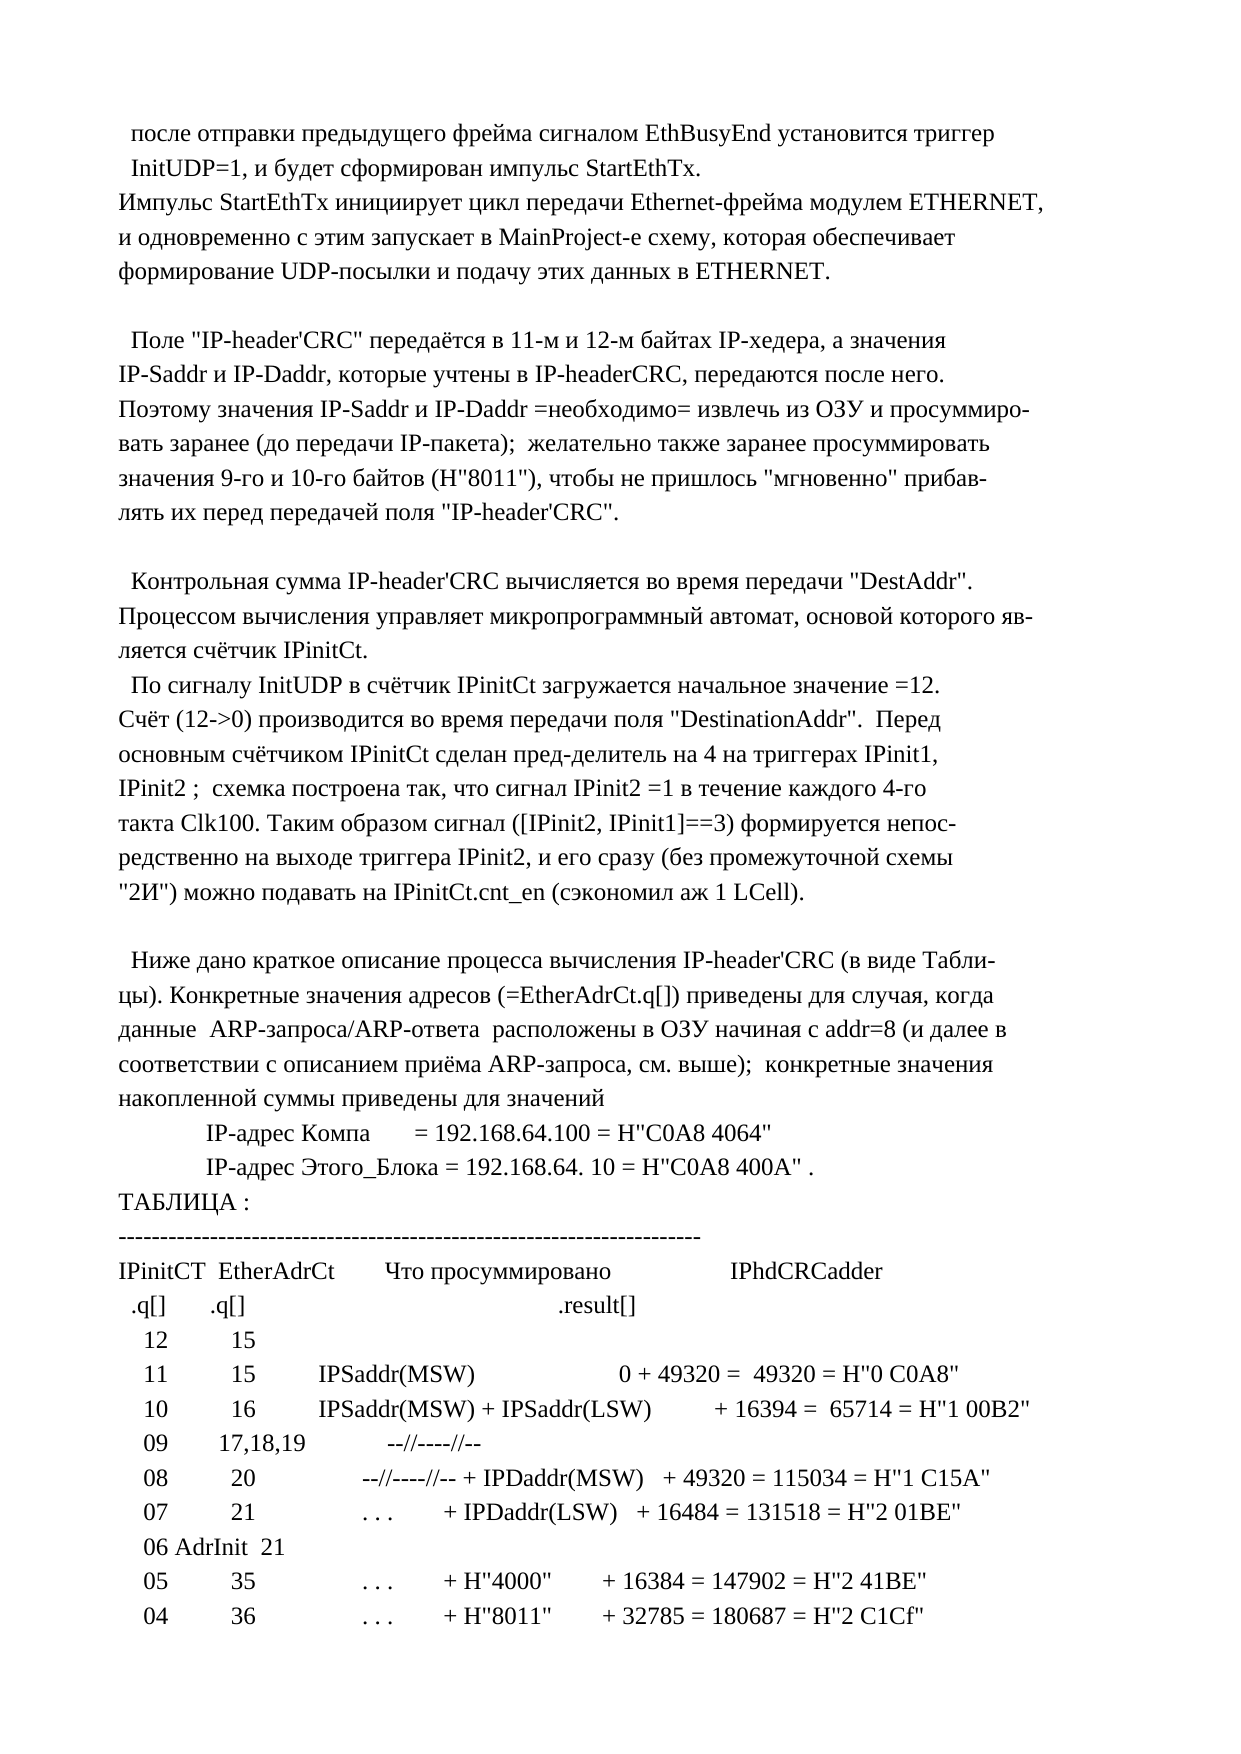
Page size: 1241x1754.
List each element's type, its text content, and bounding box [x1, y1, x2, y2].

text .q[] .q[] .result[] [118, 1290, 1152, 1319]
text 12 15 [118, 1325, 1152, 1354]
text накопленной суммы приведены для значений [118, 1083, 1152, 1112]
text данные ARP-запроса/ARP-ответа расположены в ОЗУ начиная с addr=8 (и далее в [118, 1014, 1152, 1043]
text редственно на выходе триггера IPinit2, и его сразу (без промежуточной схемы [118, 842, 1152, 871]
text вать заранее (до передачи IP-пакета); желательно также заранее просуммировать [118, 428, 1152, 457]
text ляется счётчик IPinitCt. [118, 635, 1152, 664]
text цы). Конкретные значения адресов (=EtherAdrCt.q[]) приведены для случая, когда [118, 980, 1152, 1009]
text Процессом вычисления управляет микропрограммный автомат, основой которого яв- [118, 601, 1152, 629]
text 10 16 IPSaddr(MSW) + IPSaddr(LSW) + 16394 = 65714 = H"1 00B2" [118, 1394, 1152, 1423]
text IP-Saddr и IP-Daddr, которые учтены в IP-headerCRC, передаются после него. [118, 359, 1152, 388]
text 08 20 --//----//-- + IPDaddr(MSW) + 49320 = 115034 = H"1 C15A" [118, 1463, 1152, 1492]
text ТАБЛИЦА : [118, 1187, 1152, 1216]
text 11 15 IPSaddr(MSW) 0 + 49320 = 49320 = H"0 C0A8" [118, 1359, 1152, 1388]
text такта Clk100. Таким образом сигнал ([IPinit2, IPinit1]==3) формируется непос- [118, 808, 1152, 836]
text 07 21 . . . + IPDaddr(LSW) + 16484 = 131518 = H"2 01BE" [118, 1497, 1152, 1526]
text Счёт (12->0) производится во время передачи поля "DestinationAddr". Перед [118, 704, 1152, 733]
text формирование UDP-посылки и подачу этих данных в ETHERNET. [118, 256, 1152, 285]
text 06 AdrInit 21 [118, 1532, 1152, 1561]
text соответствии с описанием приёма ARP-запроса, см. выше); конкретные значения [118, 1049, 1152, 1078]
text и одновременно с этим запускает в MainProject-e схему, которая обеспечивает [118, 222, 1152, 250]
text ---------------------------------------------------------------------- [118, 1221, 1152, 1250]
text Поле "IP-header'CRC" передаётся в 11-м и 12-м байтах IP-хедера, а значения [118, 325, 1152, 354]
text Ниже дано краткое описание процесса вычисления IP-header'CRC (в виде Табли- [118, 946, 1152, 974]
text IP-адрес Компа = 192.168.64.100 = H"C0A8 4064" [118, 1118, 1152, 1147]
text IPinitCT EtherAdrCt Что просуммировано IPhdCRCadder [118, 1256, 1152, 1285]
text IP-адрес Этого_Блока = 192.168.64. 10 = H"C0A8 400A" . [118, 1152, 1152, 1181]
text IPinit2 ; схемка построена так, что сигнал IPinit2 =1 в течение каждого 4-го [118, 773, 1152, 802]
text основным счётчиком IPinitCt сделан пред-делитель на 4 на триггерах IPinit1, [118, 739, 1152, 767]
text лять их перед передачей поля "IP-header'CRC". [118, 497, 1152, 526]
text Контрольная сумма IP-header'CRC вычисляется во время передачи "DestAddr". [118, 566, 1152, 595]
text 05 35 . . . + H"4000" + 16384 = 147902 = H"2 41BE" [118, 1566, 1152, 1595]
text "2И") можно подавать на IPinitCt.cnt_en (сэкономил аж 1 LCell). [118, 877, 1152, 905]
text Импульс StartEthTx инициирует цикл передачи Ethernet-фрейма модулем ETHERNET, [118, 187, 1152, 216]
text значения 9-го и 10-го байтов (H"8011"), чтобы не пришлось "мгновенно" прибав- [118, 463, 1152, 492]
text По сигналу InitUDP в счётчик IPinitCt загружается начальное значение =12. [118, 670, 1152, 698]
text 04 36 . . . + H"8011" + 32785 = 180687 = H"2 C1Cf" [118, 1601, 1152, 1629]
text после отправки предыдущего фрейма сигналом EthBusyEnd установится триггер [118, 118, 1152, 147]
text 09 17,18,19 --//----//-- [118, 1428, 1152, 1457]
text InitUDP=1, и будет сформирован импульс StartEthTx. [118, 153, 1152, 181]
text Поэтому значения IP-Saddr и IP-Daddr =необходимо= извлечь из ОЗУ и просуммиро- [118, 394, 1152, 423]
